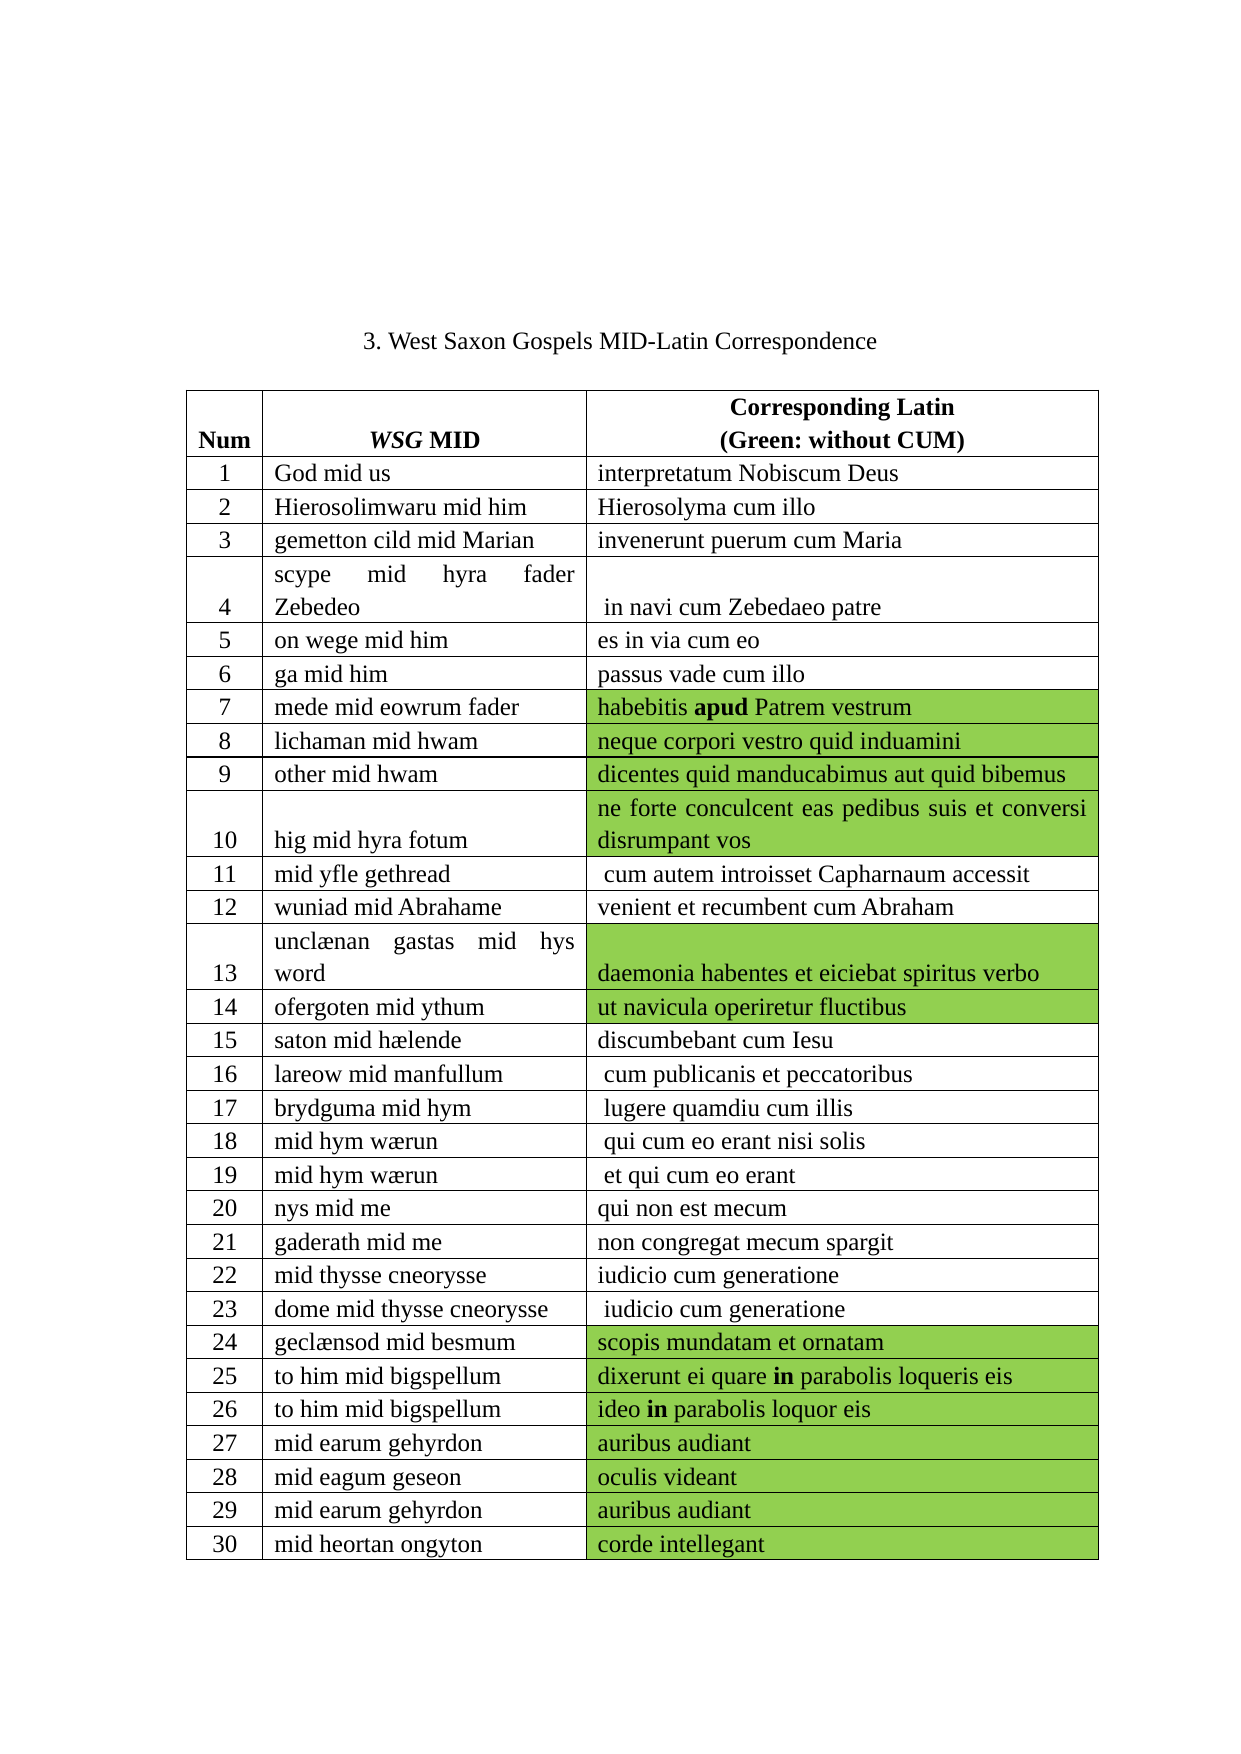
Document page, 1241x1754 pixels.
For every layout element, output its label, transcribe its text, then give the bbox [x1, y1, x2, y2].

table_cell scype mid hyra fader Zebedeo [263, 557, 586, 622]
table_cell cum publicanis et peccatoribus [587, 1057, 1098, 1090]
table_cell 25 [187, 1359, 262, 1392]
table_cell mid thysse cneorysse [263, 1259, 586, 1291]
table_cell passus vade cum illo [587, 657, 1098, 689]
table_cell mid hym wærun [263, 1158, 586, 1190]
table_cell wuniad mid Abrahame [263, 891, 586, 923]
table_cell nys mid me [263, 1191, 586, 1224]
table_cell lugere quamdiu cum illis [587, 1091, 1098, 1123]
table_cell invenerunt puerum cum Maria [587, 524, 1098, 556]
table_cell 18 [187, 1124, 262, 1157]
table_cell 9 [187, 758, 262, 790]
table_cell iudicio cum generatione [587, 1292, 1098, 1324]
table_cell 12 [187, 891, 262, 923]
table_cell 19 [187, 1158, 262, 1190]
table_cell 23 [187, 1292, 262, 1324]
table_cell lareow mid manfullum [263, 1057, 586, 1090]
list West Saxon Gospels MID-Latin Correspondence [187, 324, 1053, 357]
table_cell ofergoten mid ythum [263, 990, 586, 1023]
table_cell dome mid thysse cneorysse [263, 1292, 586, 1324]
table_cell 15 [187, 1024, 262, 1056]
table_header WSG MID [263, 391, 586, 456]
table_cell 8 [187, 724, 262, 756]
table_cell 28 [187, 1460, 262, 1492]
table_cell es in via cum eo [587, 623, 1098, 656]
table_cell iudicio cum generatione [587, 1259, 1098, 1291]
table_cell mid eagum geseon [263, 1460, 586, 1492]
table_cell 11 [187, 857, 262, 889]
table_cell daemonia habentes et eiciebat spiritus verbo [587, 924, 1098, 989]
table_cell habebitis apud Patrem vestrum [587, 690, 1098, 723]
table_cell 24 [187, 1326, 262, 1358]
table_cell unclænan gastas mid hys word [263, 924, 586, 989]
table_cell 5 [187, 623, 262, 656]
table_cell mid earum gehyrdon [263, 1426, 586, 1459]
table_cell lichaman mid hwam [263, 724, 586, 756]
table_cell 22 [187, 1259, 262, 1291]
table_cell 14 [187, 990, 262, 1023]
table_header Num [187, 391, 262, 456]
table_cell auribus audiant [587, 1426, 1098, 1459]
table_cell 26 [187, 1393, 262, 1425]
table_cell ideo in parabolis loquor eis [587, 1393, 1098, 1425]
table_cell interpretatum Nobiscum Deus [587, 457, 1098, 489]
table_cell qui cum eo erant nisi solis [587, 1124, 1098, 1157]
table_cell ne forte conculcent eas pedibus suis et conversi disrumpant vos [587, 791, 1098, 856]
table_cell on wege mid him [263, 623, 586, 656]
table_cell scopis mundatam et ornatam [587, 1326, 1098, 1358]
table_cell 16 [187, 1057, 262, 1090]
table_cell neque corpori vestro quid induamini [587, 724, 1098, 756]
table_cell Hierosolyma cum illo [587, 490, 1098, 523]
table_cell 13 [187, 924, 262, 989]
table_cell 30 [187, 1527, 262, 1559]
table_cell ga mid him [263, 657, 586, 689]
table_cell ut navicula operiretur fluctibus [587, 990, 1098, 1023]
table_cell 20 [187, 1191, 262, 1224]
table_cell non congregat mecum spargit [587, 1225, 1098, 1257]
table_cell corde intellegant [587, 1527, 1098, 1559]
table_cell oculis videant [587, 1460, 1098, 1492]
table_cell auribus audiant [587, 1493, 1098, 1526]
table_cell hig mid hyra fotum [263, 791, 586, 856]
table_cell other mid hwam [263, 758, 586, 790]
table_cell 1 [187, 457, 262, 489]
table_cell mede mid eowrum fader [263, 690, 586, 723]
table_cell 17 [187, 1091, 262, 1123]
table_cell mid earum gehyrdon [263, 1493, 586, 1526]
table_cell geclænsod mid besmum [263, 1326, 586, 1358]
table_cell mid heortan ongyton [263, 1527, 586, 1559]
table_cell 4 [187, 557, 262, 622]
table_cell venient et recumbent cum Abraham [587, 891, 1098, 923]
table_cell discumbebant cum Iesu [587, 1024, 1098, 1056]
table_cell 2 [187, 490, 262, 523]
table_cell God mid us [263, 457, 586, 489]
table_cell et qui cum eo erant [587, 1158, 1098, 1190]
table_header Corresponding Latin (Green: without CUM) [587, 391, 1098, 456]
table_cell 7 [187, 690, 262, 723]
table_cell Hierosolimwaru mid him [263, 490, 586, 523]
table_cell gaderath mid me [263, 1225, 586, 1257]
table_cell 6 [187, 657, 262, 689]
table_cell mid yfle gethread [263, 857, 586, 889]
table_cell mid hym wærun [263, 1124, 586, 1157]
table_cell to him mid bigspellum [263, 1393, 586, 1425]
table_cell qui non est mecum [587, 1191, 1098, 1224]
table_cell brydguma mid hym [263, 1091, 586, 1123]
table_cell 10 [187, 791, 262, 856]
table_cell to him mid bigspellum [263, 1359, 586, 1392]
table_cell 29 [187, 1493, 262, 1526]
table_cell in navi cum Zebedaeo patre [587, 557, 1098, 622]
table_cell cum autem introisset Capharnaum accessit [587, 857, 1098, 889]
table_cell 21 [187, 1225, 262, 1257]
table_cell dicentes quid manducabimus aut quid bibemus [587, 758, 1098, 790]
table_cell gemetton cild mid Marian [263, 524, 586, 556]
table_cell saton mid hælende [263, 1024, 586, 1056]
table_cell dixerunt ei quare in parabolis loqueris eis [587, 1359, 1098, 1392]
table_cell 27 [187, 1426, 262, 1459]
table_cell 3 [187, 524, 262, 556]
